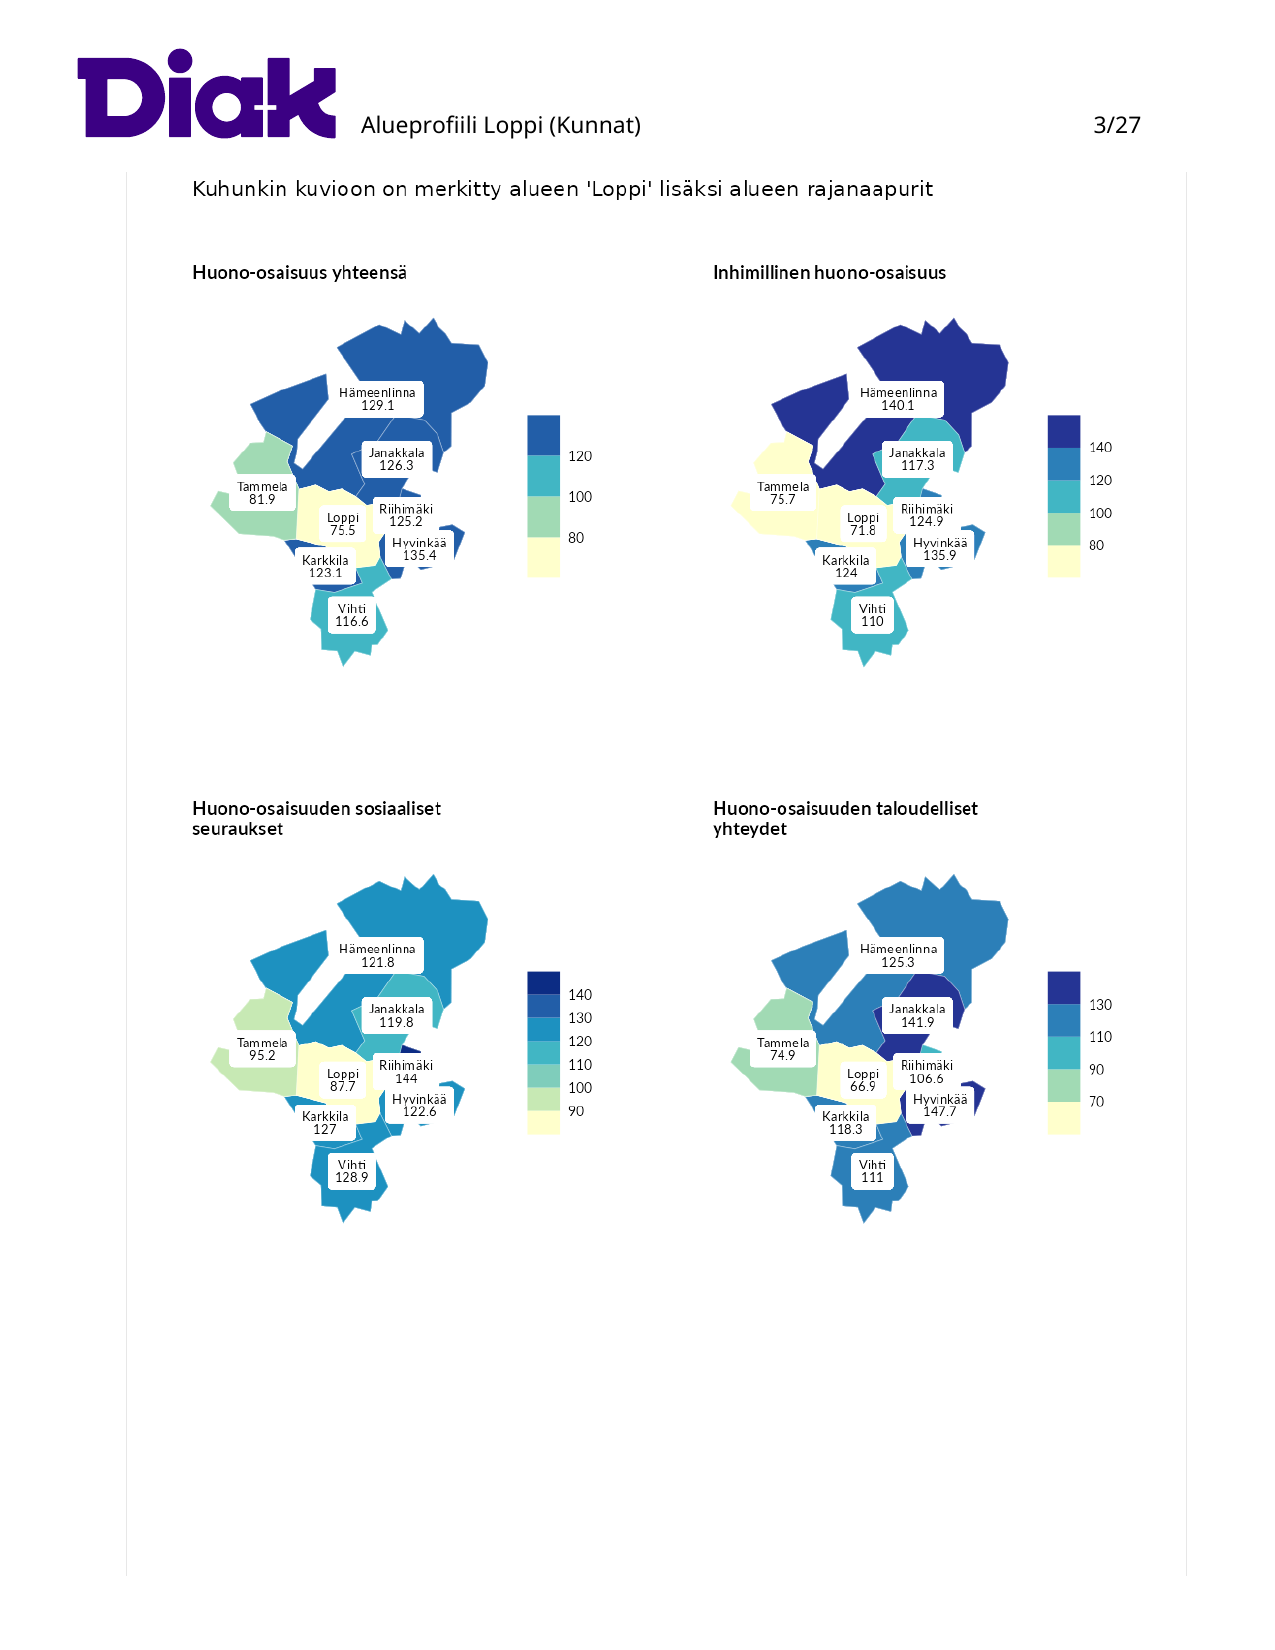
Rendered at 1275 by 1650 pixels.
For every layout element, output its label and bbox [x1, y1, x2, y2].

picture [93, 172, 1219, 1576]
